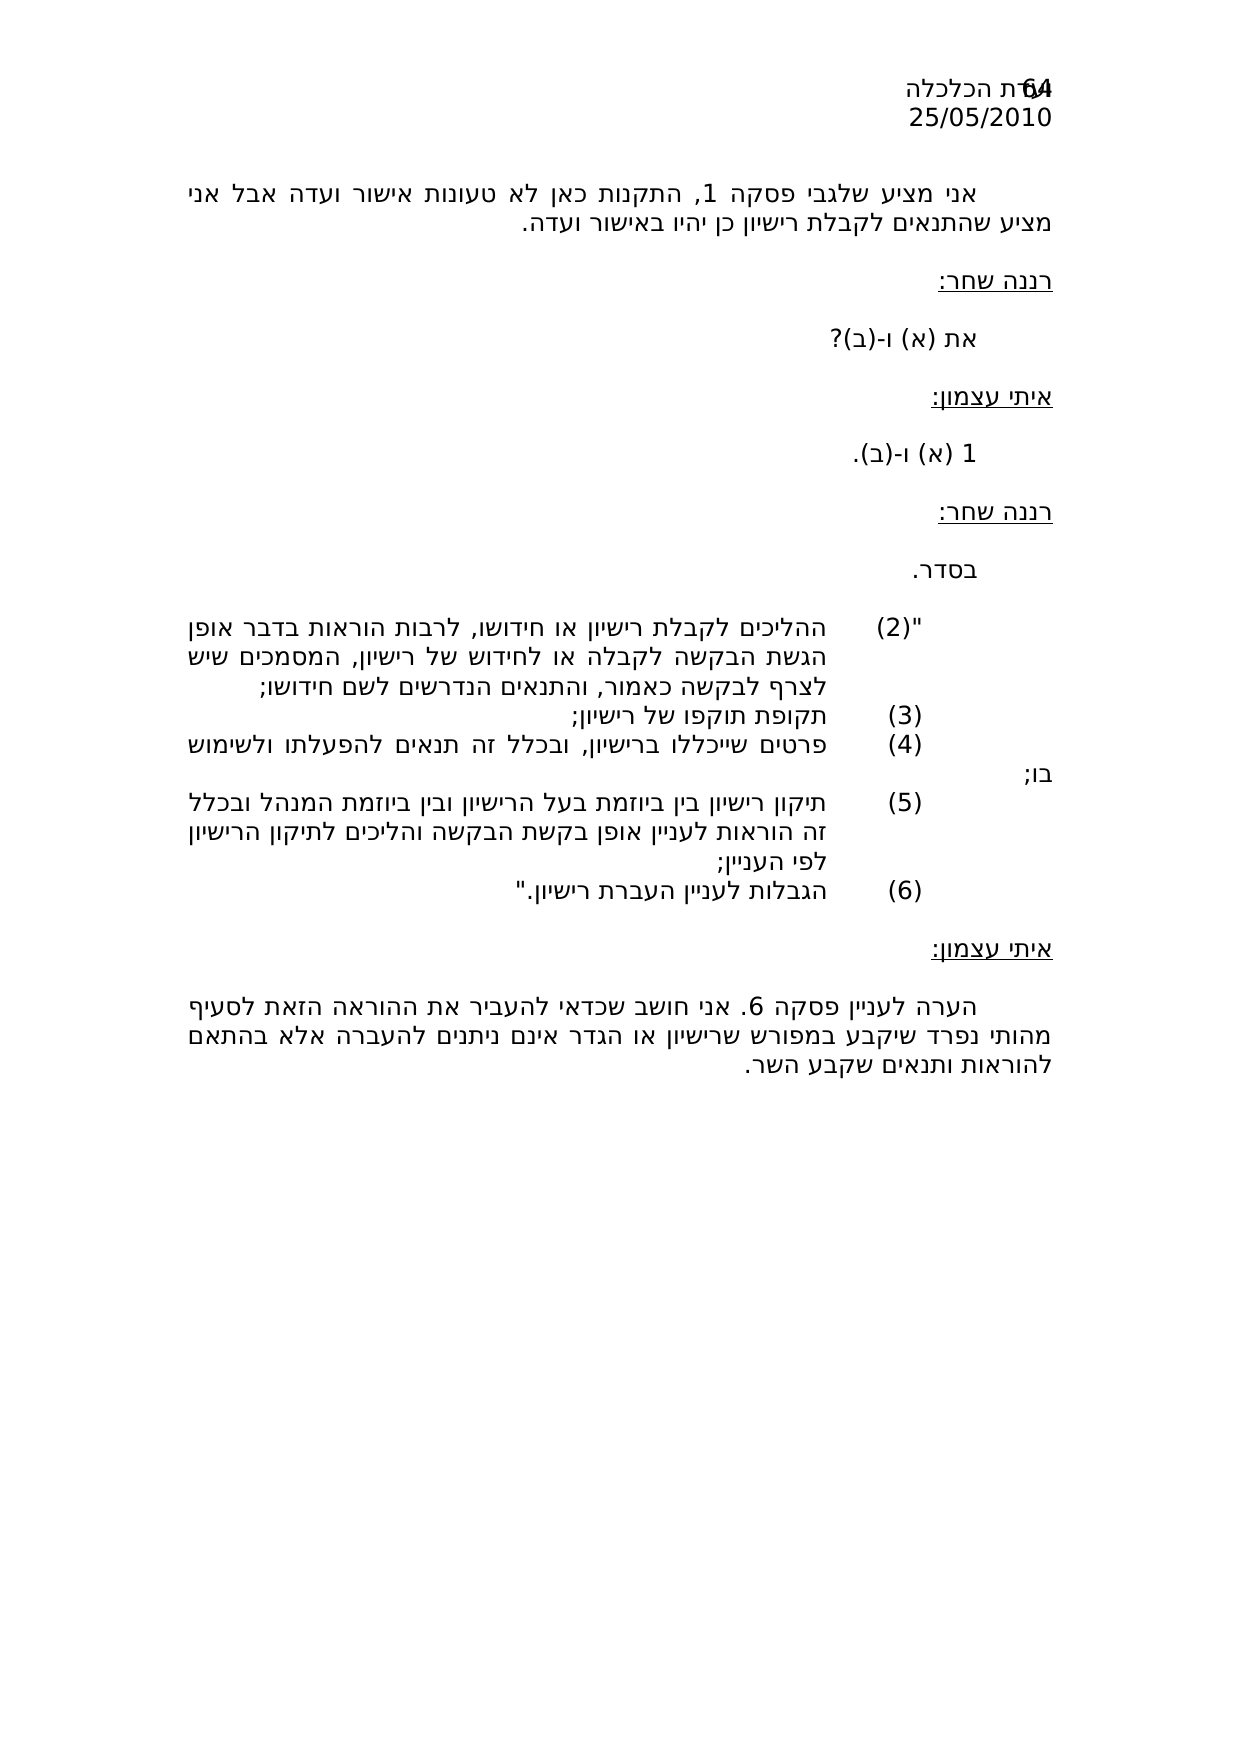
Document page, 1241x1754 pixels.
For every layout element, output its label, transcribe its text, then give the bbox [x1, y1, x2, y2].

text איתי עצמון: [187, 382, 1053, 411]
text "(2) ההליכים לקבלת רישיון או חידושו, לרבות הוראות בדבר אופן הגשת הבקשה לקבלה או לחידוש של רישיון, המסמכים שיש לצרף לבקשה כאמור, והתנאים הנדרשים לשם חידושו; [187, 613, 1053, 701]
text (4) פרטים שייכללו ברישיון, ובכלל זה תנאים להפעלתו ולשימוש בו; [187, 730, 1053, 788]
text רננה שחר: [187, 497, 1053, 527]
text איתי עצמון: [187, 934, 1053, 963]
text (6) הגבלות לעניין העברת רישיון." [187, 876, 1053, 905]
text בסדר. [187, 555, 1053, 584]
text (5) תיקון רישיון בין ביוזמת בעל הרישיון ובין ביוזמת המנהל ובכלל זה הוראות לעניין אופן בקשת הבקשה והליכים לתיקון הרישיון לפי העניין; [187, 788, 1053, 876]
text רננה שחר: [187, 266, 1053, 295]
text את (א) ו-(ב)? [187, 324, 1053, 353]
text הערה לעניין פסקה 6. אני חושב שכדאי להעביר את ההוראה הזאת לסעיף מהותי נפרד שיקבע במפורש שרישיון או הגדר אינם ניתנים להעברה אלא בהתאם להוראות ותנאים שקבע השר. [187, 992, 1053, 1079]
text אני מציע שלגבי פסקה 1, התקנות כאן לא טעונות אישור ועדה אבל אני מציע שהתנאים לקבלת רישיון כן יהיו באישור ועדה. [187, 179, 1053, 237]
text 1 (א) ו-(ב). [187, 439, 1053, 469]
text (3) תקופת תוקפו של רישיון; [187, 701, 1053, 730]
